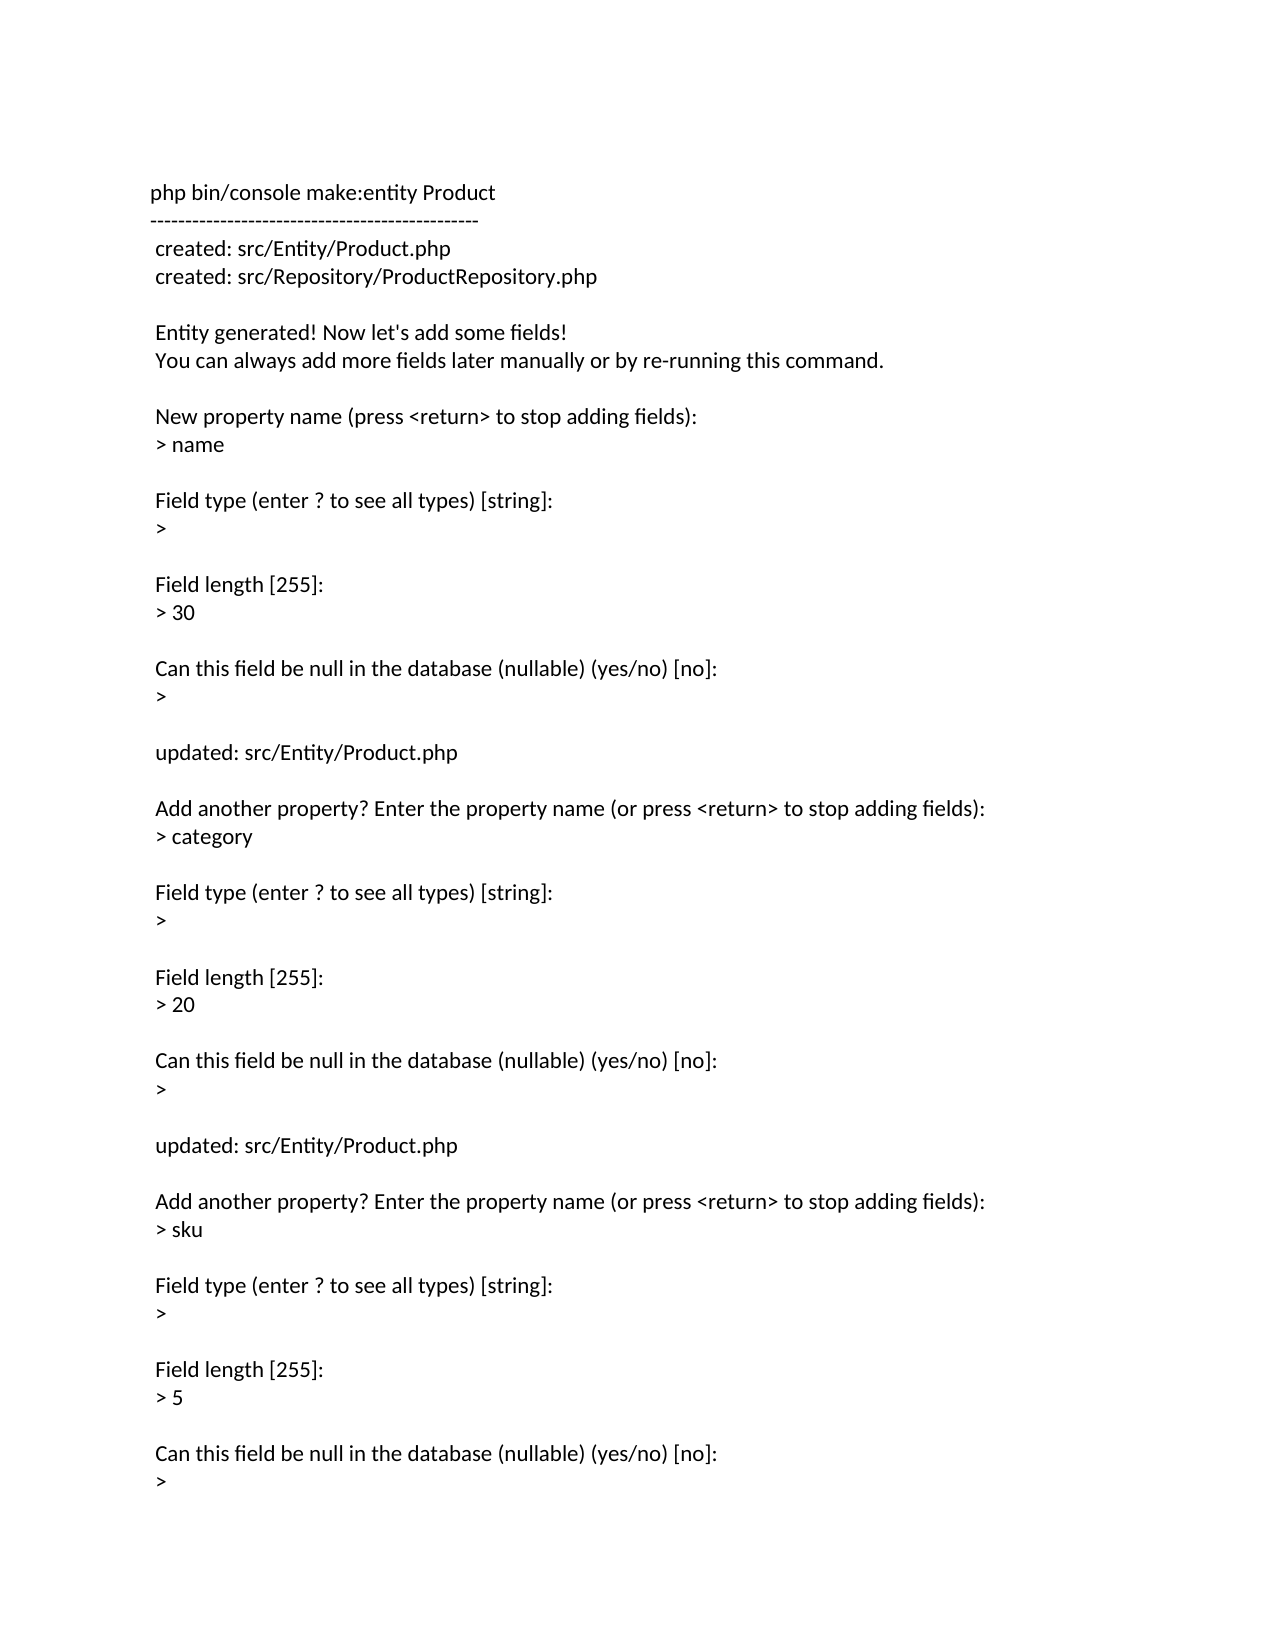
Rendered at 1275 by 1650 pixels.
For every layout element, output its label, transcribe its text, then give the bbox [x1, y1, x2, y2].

text Field type (enter ? to see all types) [string]: [150, 486, 1125, 514]
text > sku [150, 1215, 1125, 1243]
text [150, 1187, 1125, 1215]
text updated: src/Entity/Product.php [150, 1131, 1125, 1159]
text Field length [255]: [150, 963, 1125, 991]
text Field length [255]: [150, 570, 1125, 598]
text > 20 [150, 991, 1125, 1019]
text updated: src/Entity/Product.php [150, 738, 1125, 766]
text Field type (enter ? to see all types) [string]: [150, 878, 1125, 907]
text created: src/Entity/Product.php [150, 234, 1125, 262]
text > [150, 907, 1125, 934]
text created: src/Repository/ProductRepository.php [150, 262, 1125, 290]
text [150, 1271, 1125, 1299]
text > [150, 514, 1125, 542]
text > [150, 1075, 1125, 1103]
text Add another property? Enter the property name (or press <return> to stop adding fields): [150, 794, 1125, 822]
text php bin/console make:entity Product [150, 178, 1125, 206]
text Can this field be null in the database (nullable) (yes/no) [no]: [150, 1047, 1125, 1075]
text > [150, 682, 1125, 710]
text Can this field be null in the database (nullable) (yes/no) [no]: [150, 1439, 1125, 1467]
text ----------------------------------------------- [150, 206, 1125, 234]
text > category [150, 822, 1125, 851]
text New property name (press <return> to stop adding fields): [150, 402, 1125, 430]
text Can this field be null in the database (nullable) (yes/no) [no]: [150, 654, 1125, 682]
text > 30 [150, 598, 1125, 626]
text > 5 [150, 1383, 1125, 1411]
text > name [150, 430, 1125, 458]
text Field length [255]: [150, 1355, 1125, 1383]
text > [150, 1467, 1125, 1495]
text > [150, 1299, 1125, 1327]
text Entity generated! Now let's add some fields! [150, 318, 1125, 346]
text You can always add more fields later manually or by re-running this command. [150, 346, 1125, 374]
